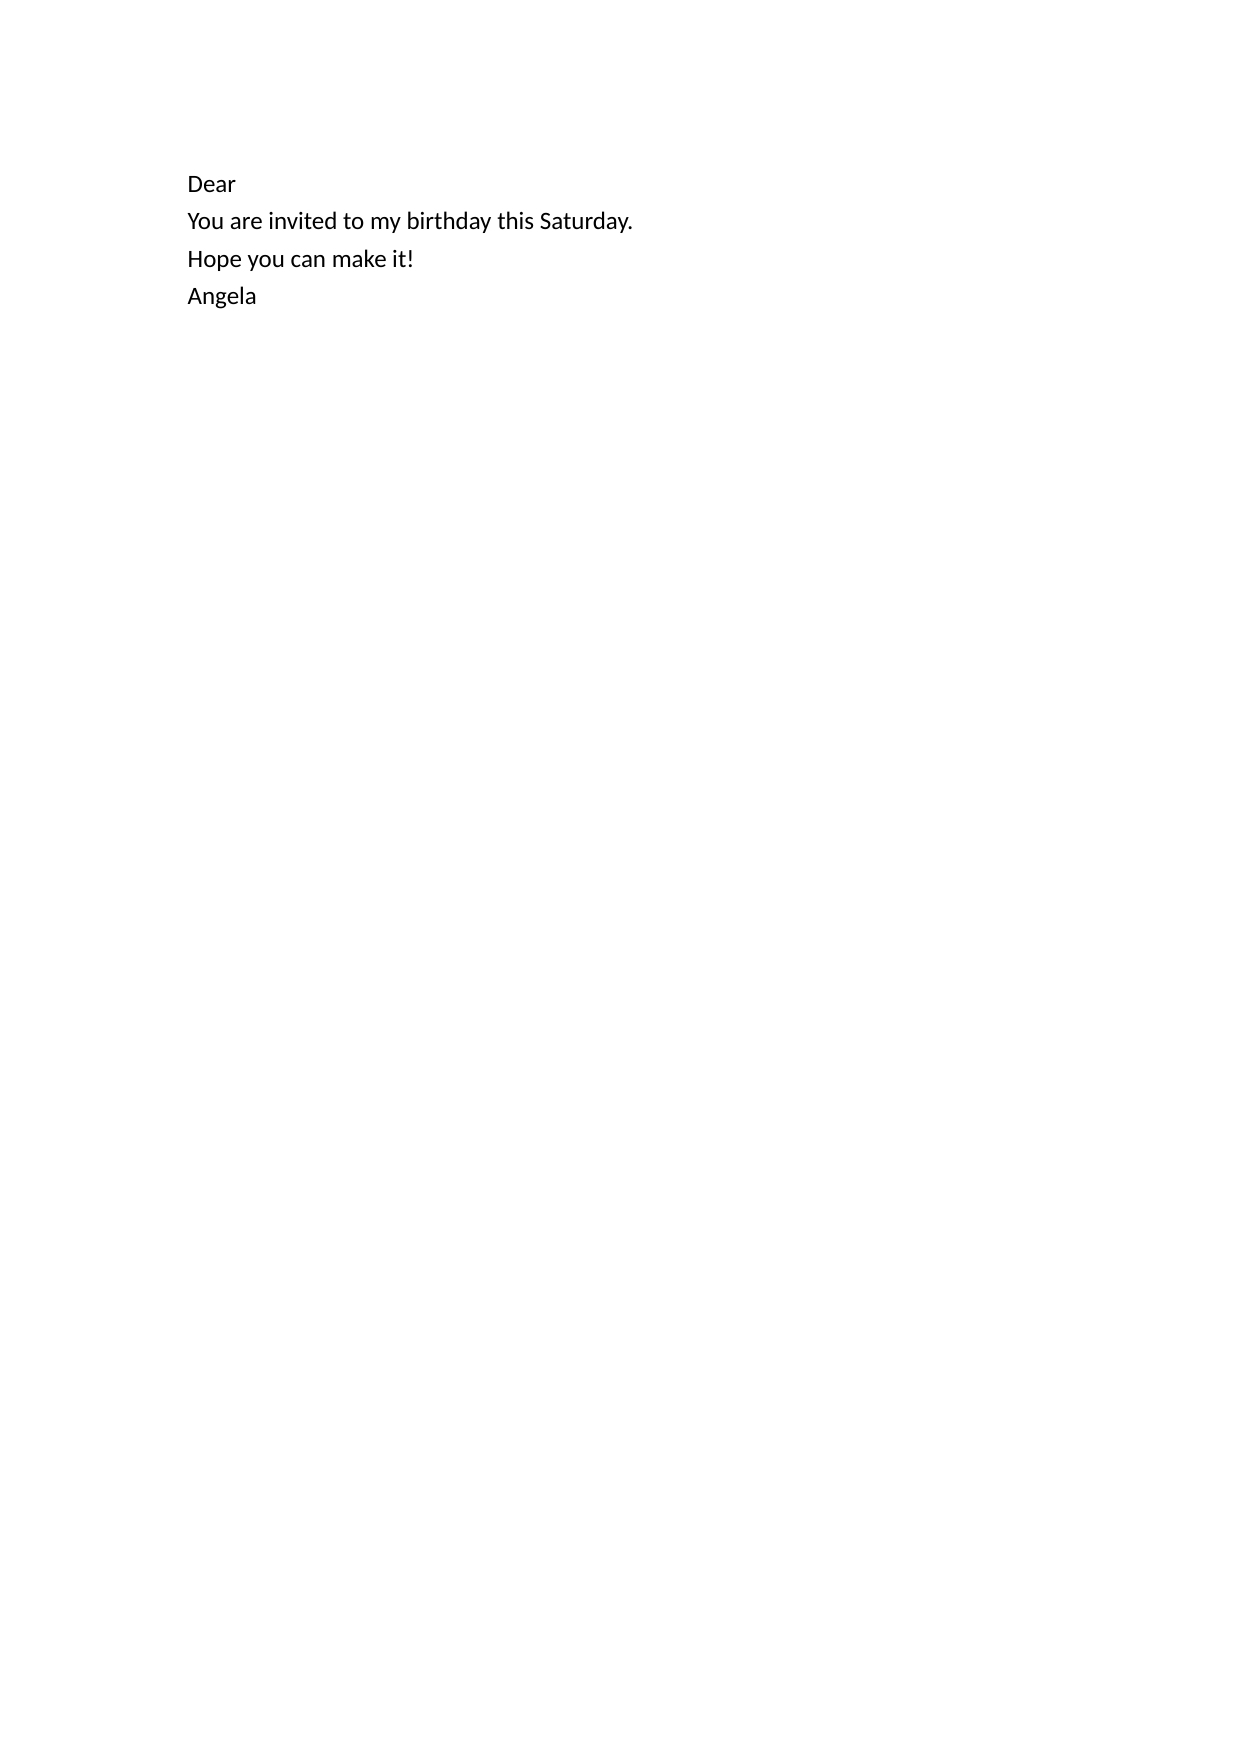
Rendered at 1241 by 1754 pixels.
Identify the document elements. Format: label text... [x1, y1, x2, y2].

text Angela [187, 277, 1053, 314]
text Dear [187, 164, 1053, 202]
text Hope you can make it! [187, 239, 1053, 277]
text You are invited to my birthday this Saturday. [187, 202, 1053, 239]
